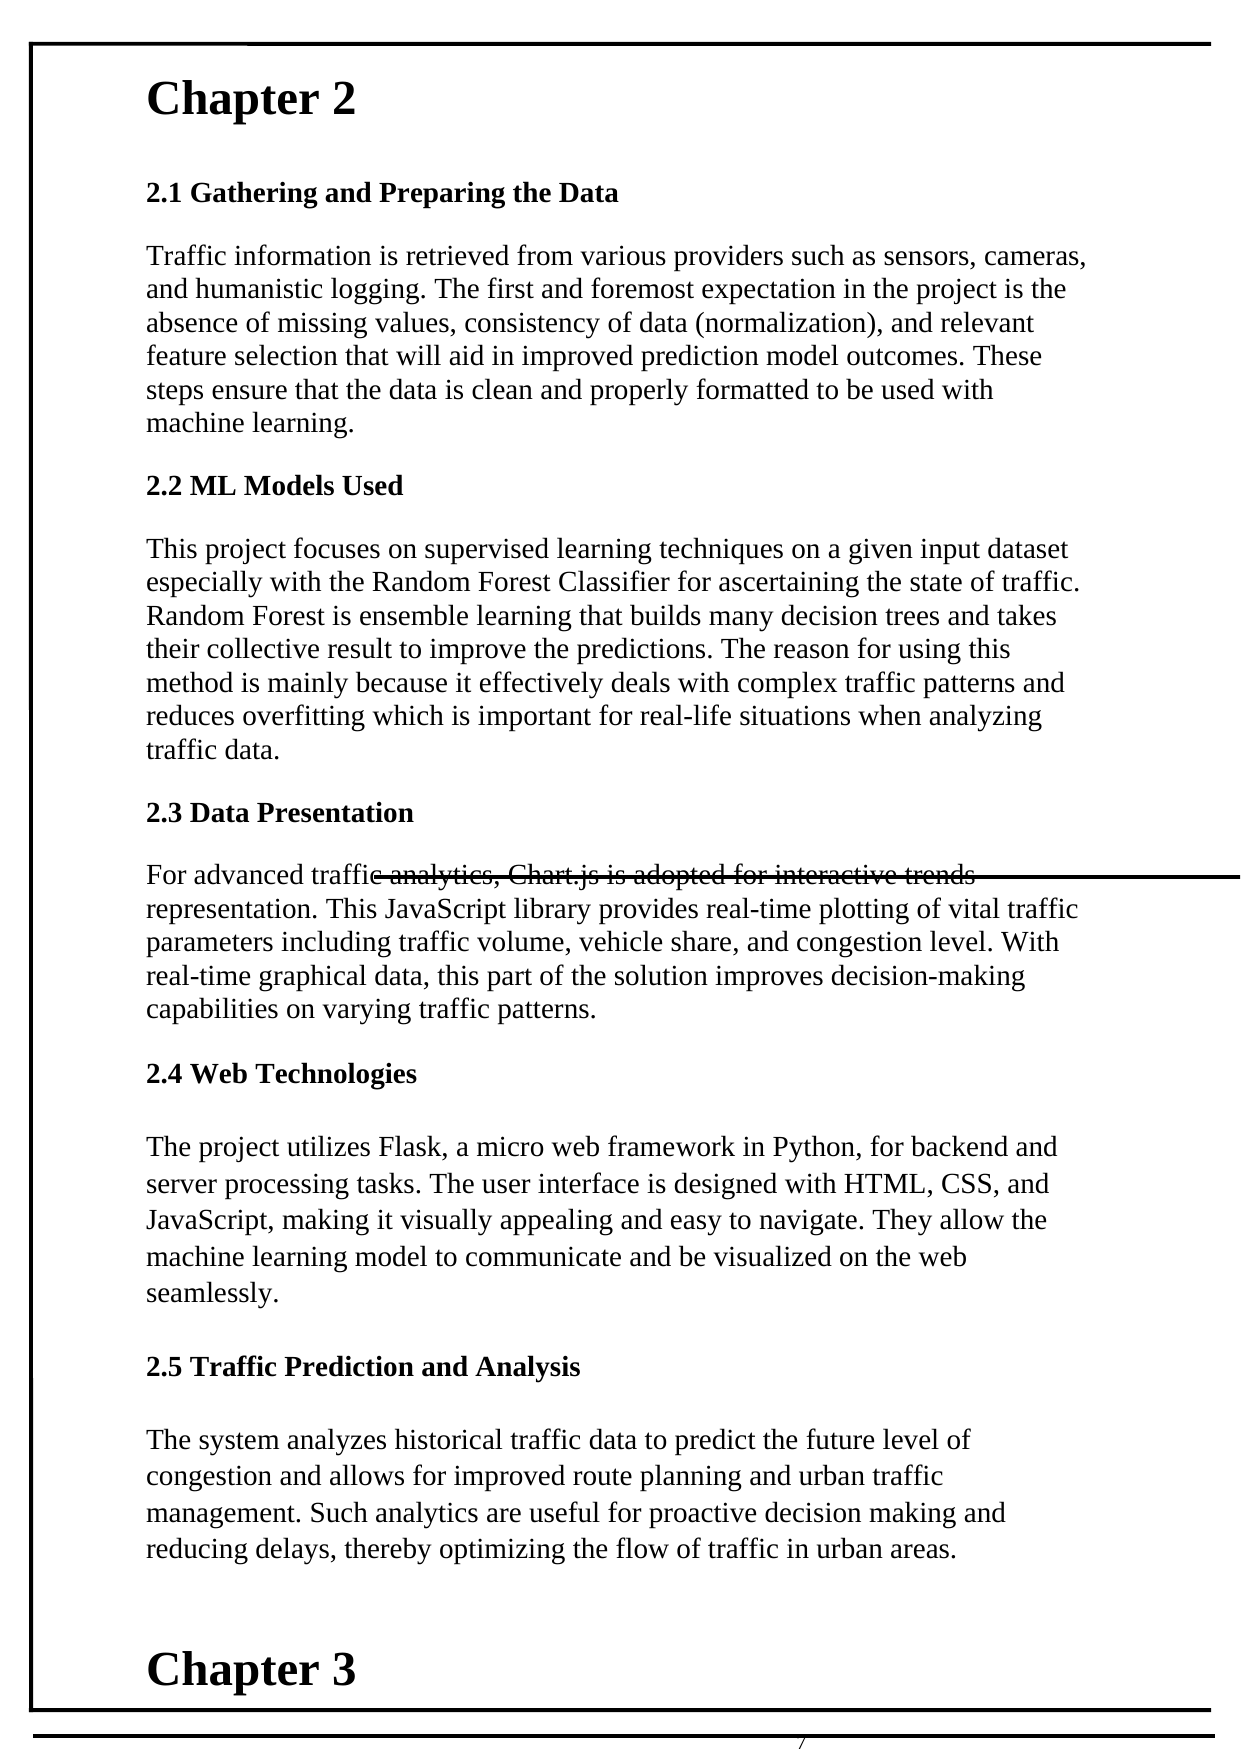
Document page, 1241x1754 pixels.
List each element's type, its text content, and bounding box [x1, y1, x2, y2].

text 2.2 ML Models Used [146, 468, 1096, 502]
text 2.3 Data Presentation [146, 795, 1096, 828]
text The system analyzes historical traffic data to predict the future level of congestion and allows for improved route planning and urban traffic management. Such analytics are useful for proactive decision making and reducing delays, thereby optimizing the flow of traffic in urban areas. [146, 1420, 1096, 1566]
text This project focuses on supervised learning techniques on a given input dataset especially with the Random Forest Classifier for ascertaining the state of traffic. Random Forest is ensemble learning that builds many decision trees and takes their collective result to improve the predictions. The reason for using this method is mainly because it effectively deals with complex traffic patterns and reduces overfitting which is important for real-life situations when analyzing traffic data. [146, 531, 1096, 766]
text Chapter 2 [146, 68, 1094, 125]
text 2.4 Web Technologies [146, 1054, 1096, 1091]
text The project utilizes Flask, a micro web framework in Python, for backend and server processing tasks. The user interface is designed with HTML, CSS, and JavaScript, making it visually appealing and easy to navigate. They allow the machine learning model to communicate and be visualized on the web seamlessly. [146, 1127, 1096, 1310]
text 2.5 Traffic Prediction and Analysis [146, 1347, 1096, 1383]
text 2.1 Gathering and Preparing the Data [146, 175, 1096, 208]
text For advanced traffic analytics, Chart.js is adopted for interactive trends representation. This JavaScript library provides real-time plotting of vital traffic parameters including traffic volume, vehicle share, and congestion level. With real-time graphical data, this part of the solution improves decision-making capabilities on varying traffic patterns. [146, 857, 1096, 1025]
text Traffic information is retrieved from various providers such as sensors, cameras, and humanistic logging. The first and foremost expectation in the project is the absence of missing values, consistency of data (normalization), and relevant feature selection that will aid in improved prediction model outcomes. These steps ensure that the data is clean and properly formatted to be used with machine learning. [146, 238, 1096, 439]
text Chapter 3 [146, 1639, 1094, 1696]
